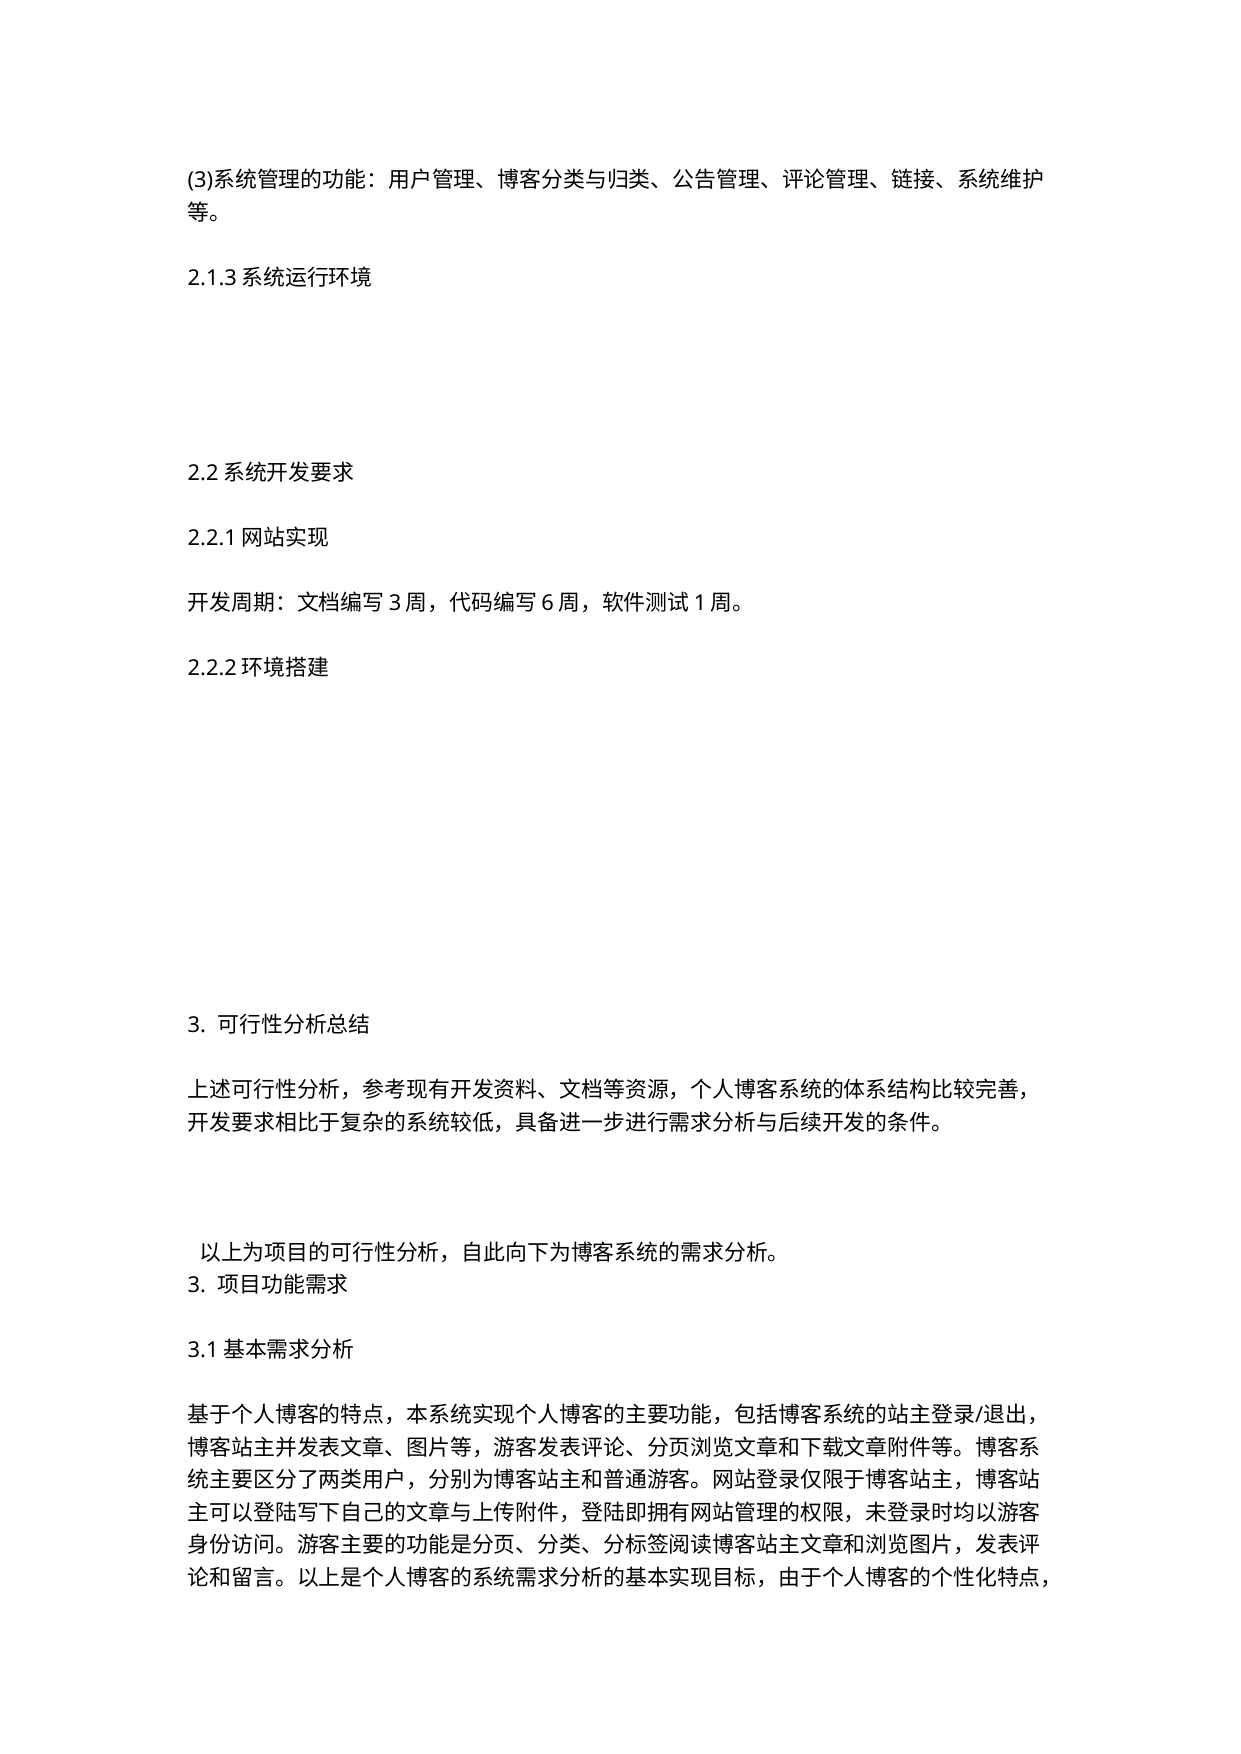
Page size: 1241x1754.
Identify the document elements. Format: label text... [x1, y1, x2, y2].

text 2.1.3系统运行环境 [187, 259, 1053, 292]
text 上述可行性分析，参考现有开发资料、文档等资源，个人博客系统的体系结构比较完善，开发要求相比于复杂的系统较低，具备进一步进行需求分析与后续开发的条件。 [187, 1072, 1053, 1137]
text 3. 可行性分析总结 [187, 1007, 1053, 1039]
text 以上为项目的可行性分析，自此向下为博客系统的需求分析。 [187, 1234, 1053, 1267]
text 开发周期：文档编写3周，代码编写6周，软件测试1周。 [187, 584, 1053, 617]
text 3.1基本需求分析 [187, 1332, 1053, 1364]
text 3. 项目功能需求 [187, 1267, 1053, 1299]
text 2.2.2环境搭建 [187, 649, 1053, 682]
text 2.2.1网站实现 [187, 519, 1053, 552]
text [187, 1397, 1053, 1592]
text 2.2系统开发要求 [187, 454, 1053, 487]
text (3)系统管理的功能：用户管理、博客分类与归类、公告管理、评论管理、链接、系统维护等。 [187, 162, 1053, 227]
